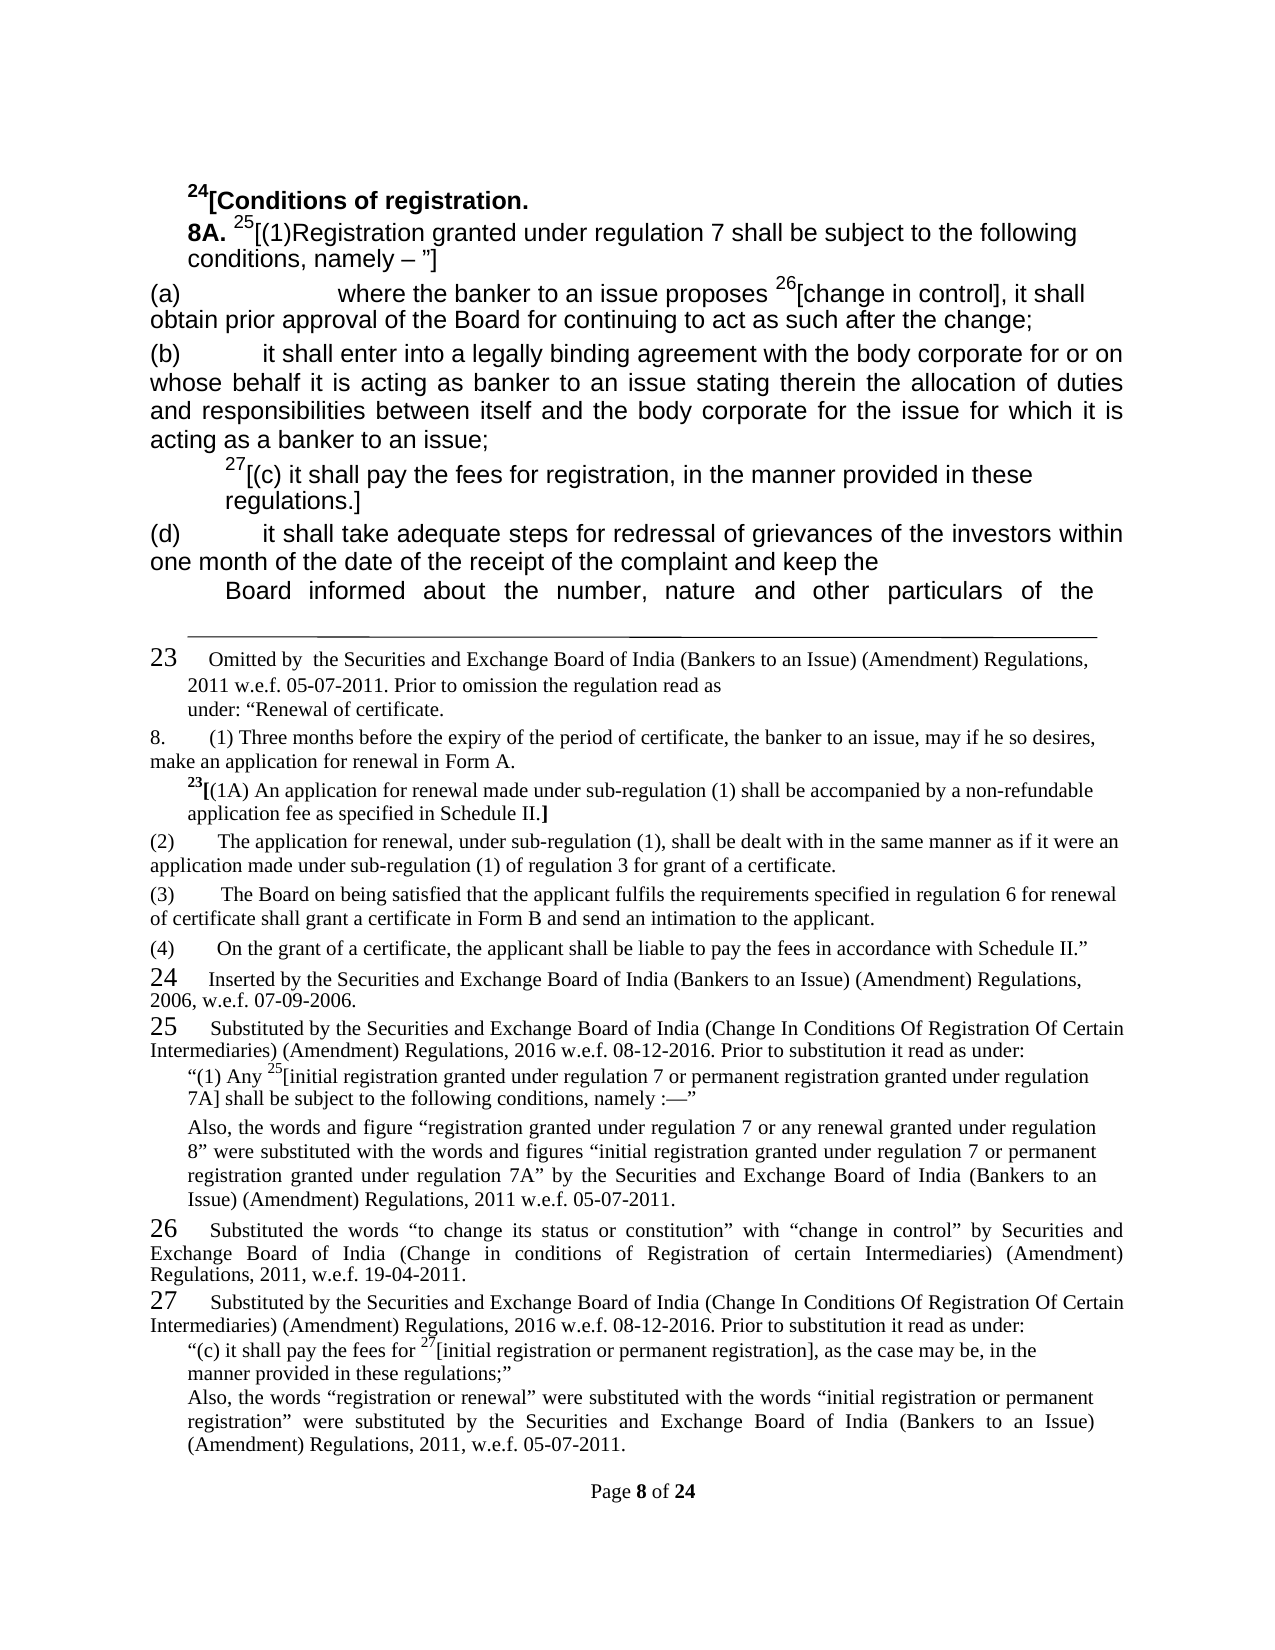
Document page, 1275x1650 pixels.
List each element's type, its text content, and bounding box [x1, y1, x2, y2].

list where the banker to an issue proposes 26[change in control], it shall obtain prior approval of the Board for continuing to act as such after the change; [150, 277, 1125, 334]
text “(1) Any 25[initial registration granted under regulation 7 or permanent registration granted under regulation 7A] shall be subject to the following conditions, namely :—” [187, 1063, 1098, 1110]
list The Board on being satisfied that the applicant fulfils the requirements specified in regulation 6 for renewal of certificate shall grant a certificate in Form B and send an intimation to the applicant. [150, 882, 1125, 930]
text 8A. 25[(1)Registration granted under regulation 7 shall be subject to the following conditions, namely – ”] [187, 217, 1096, 272]
list Omitted by the Securities and Exchange Board of India (Bankers to an Issue) (Amendment) Regulations, [150, 641, 1125, 673]
list On the grant of a certificate, the applicant shall be liable to pay the fees in accordance with Schedule II.” [150, 936, 1125, 960]
text 27[(c) it shall pay the fees for registration, in the manner provided in these regulations.] [225, 458, 1096, 514]
list (1) Three months before the expiry of the period of certificate, the banker to an issue, may if he so desires, make an application for renewal in Form A. [150, 726, 1125, 773]
text Also, the words “registration or renewal” were substituted with the words “initial registration or permanent registration” were substituted by the Securities and Exchange Board of India (Bankers to an Issue) (Amendment) Regulations, 2011, w.e.f. 05-07-2011. [187, 1386, 1096, 1456]
list The application for renewal, under sub-regulation (1), shall be dealt with in the same manner as if it were an application made under sub-regulation (1) of regulation 3 for grant of a certificate. [150, 830, 1125, 877]
list it shall take adequate steps for redressal of grievances of the investors within one month of the date of the receipt of the complaint and keep the [150, 520, 1125, 576]
text Page 8 of 24 [150, 1479, 1135, 1503]
text Board informed about the number, nature and other particulars of the [225, 576, 1125, 605]
list Substituted by the Securities and Exchange Board of India (Change In Conditions Of Registration Of Certain Intermediaries) (Amendment) Regulations, 2016 w.e.f. 08-12-2016. Prior to substitution it read as under: [150, 1287, 1125, 1337]
text 23[(1A) An application for renewal made under sub-regulation (1) shall be accompanied by a non-refundable application fee as specified in Schedule II.] [187, 776, 1098, 825]
text 2011 w.e.f. 05-07-2011. Prior to omission the regulation read as under: “Renewal of certificate. [187, 674, 779, 721]
text Also, the words and figure “registration granted under regulation 7 or any renewal granted under regulation 8” were substituted with the words and figures “initial registration granted under regulation 7 or permanent registration granted under regulation 7A” by the Securities and Exchange Board of India (Bankers to an Issue) (Amendment) Regulations, 2011 w.e.f. 05-07-2011. [187, 1115, 1098, 1211]
text “(c) it shall pay the fees for 27[initial registration or permanent registration], as the case may be, in the manner provided in these regulations;” [187, 1337, 1098, 1384]
list Substituted by the Securities and Exchange Board of India (Change In Conditions Of Registration Of Certain Intermediaries) (Amendment) Regulations, 2016 w.e.f. 08-12-2016. Prior to substitution it read as under: [150, 1013, 1125, 1062]
list Substituted the words “to change its status or constitution” with “change in control” by Securities and Exchange Board of India (Change in conditions of Registration of certain Intermediaries) (Amendment) Regulations, 2011, w.e.f. 19-04-2011. [150, 1216, 1125, 1286]
list it shall enter into a legally binding agreement with the body corporate for or on whose behalf it is acting as banker to an issue stating therein the allocation of duties and responsibilities between itself and the body corporate for the issue for which it is acting as a banker to an issue; [150, 339, 1125, 453]
list Inserted by the Securities and Exchange Board of India (Bankers to an Issue) (Amendment) Regulations, 2006, w.e.f. 07-09-2006. [150, 965, 1125, 1012]
text 24[Conditions of registration. [187, 179, 1125, 217]
